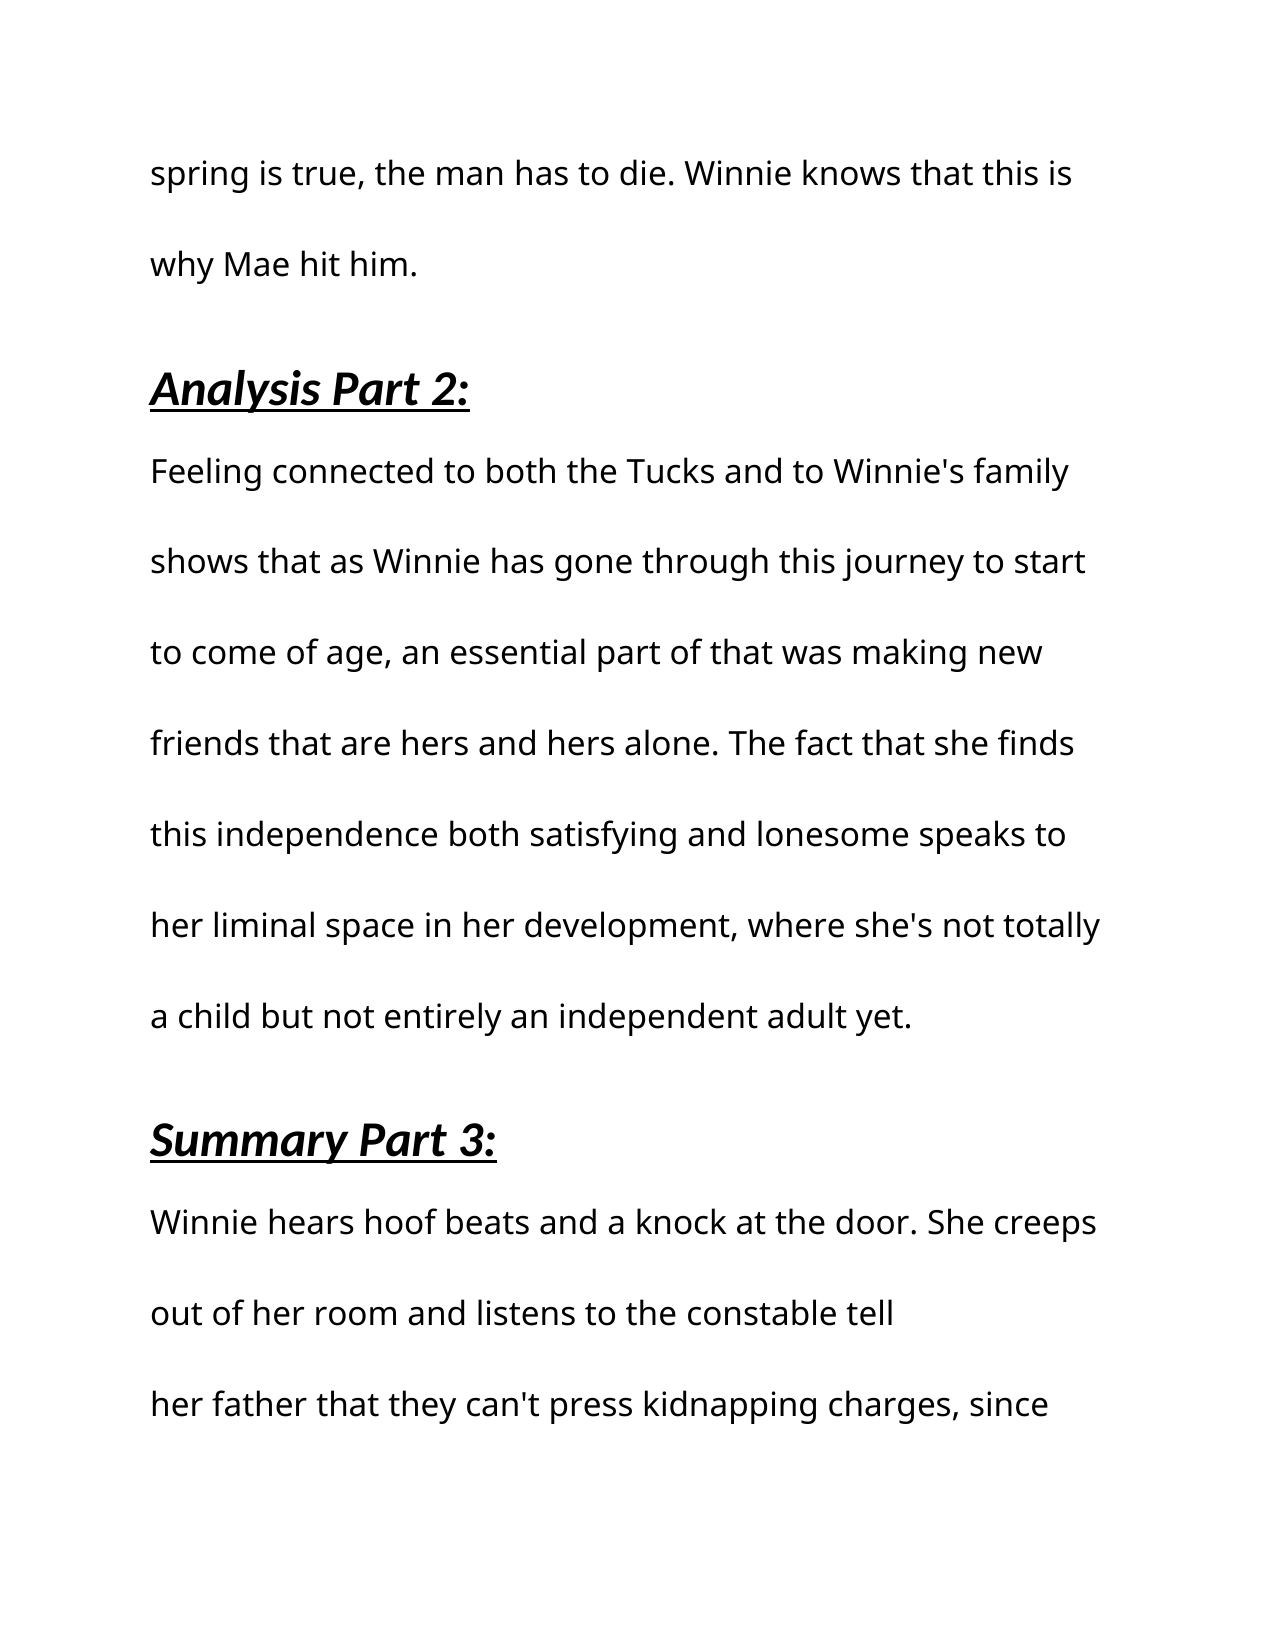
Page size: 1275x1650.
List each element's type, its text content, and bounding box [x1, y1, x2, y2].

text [150, 1199, 1125, 1426]
text Summary Part 3: [150, 1108, 1125, 1169]
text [150, 150, 1125, 286]
text Analysis Part 2: [150, 357, 1125, 418]
text Feeling connected to both the Tucks and to Winnie's family shows that as Winnie has gone through this journey to start to come of age, an essential part of that was making new friends that are hers and hers alone. The fact that she finds this independence both satisfying and lonesome speaks to her liminal space in her development, where she's not totally a child but not entirely an independent adult yet. [150, 447, 1125, 1038]
